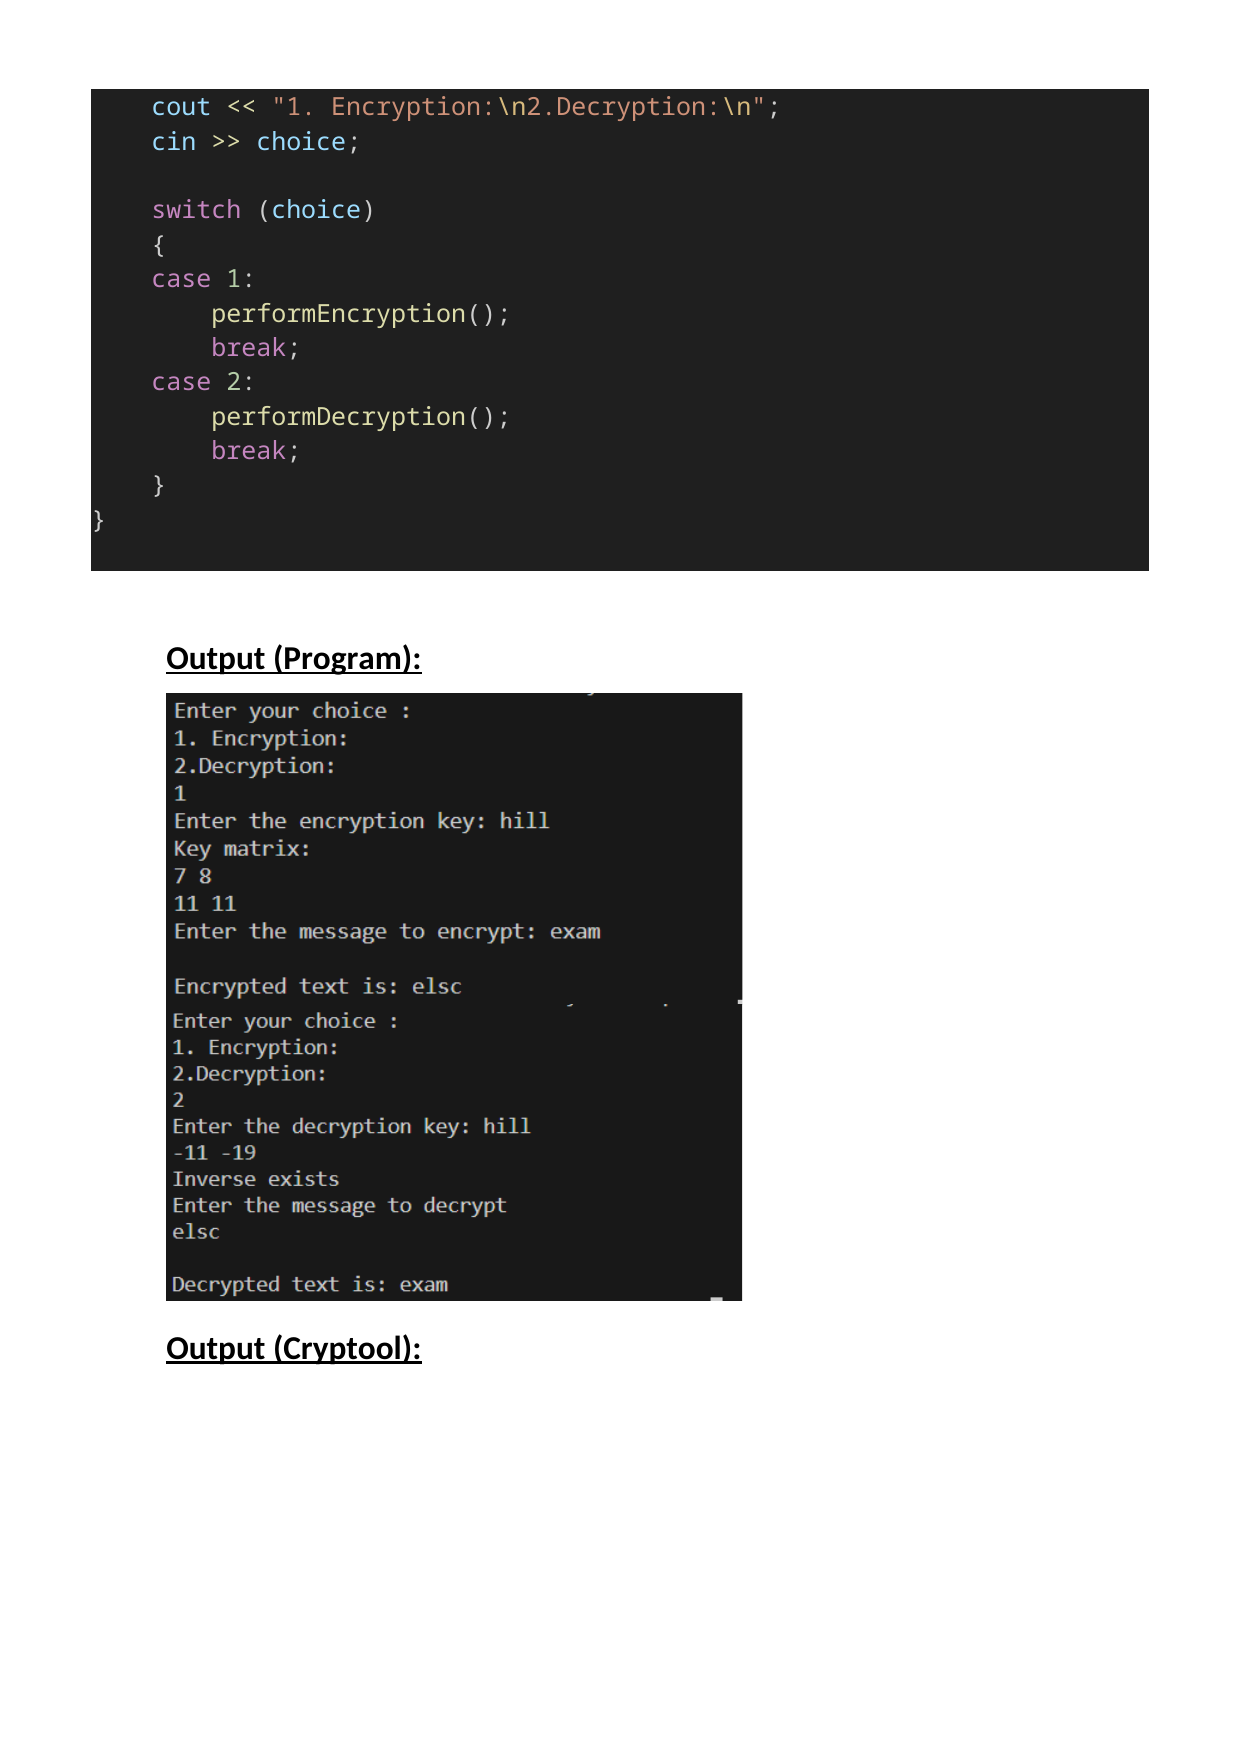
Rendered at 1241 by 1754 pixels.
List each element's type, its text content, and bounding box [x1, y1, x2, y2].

text cout << "1. Encryption:\n2.Decryption:\n"; [91, 89, 1149, 123]
text performEncryption(); [91, 295, 1149, 329]
text performDecryption(); [91, 398, 1149, 432]
text break; [91, 432, 1149, 467]
picture [166, 693, 743, 1301]
text Output (Program): [166, 637, 1149, 678]
text } [91, 467, 1149, 501]
text { [91, 226, 1149, 261]
text } [91, 501, 1149, 536]
text cin >> choice; [91, 123, 1149, 157]
text case 2: [91, 364, 1149, 398]
text case 1: [91, 261, 1149, 295]
text break; [91, 329, 1149, 364]
text switch (choice) [91, 192, 1149, 226]
text Output (Cryptool): [166, 1327, 1149, 1367]
